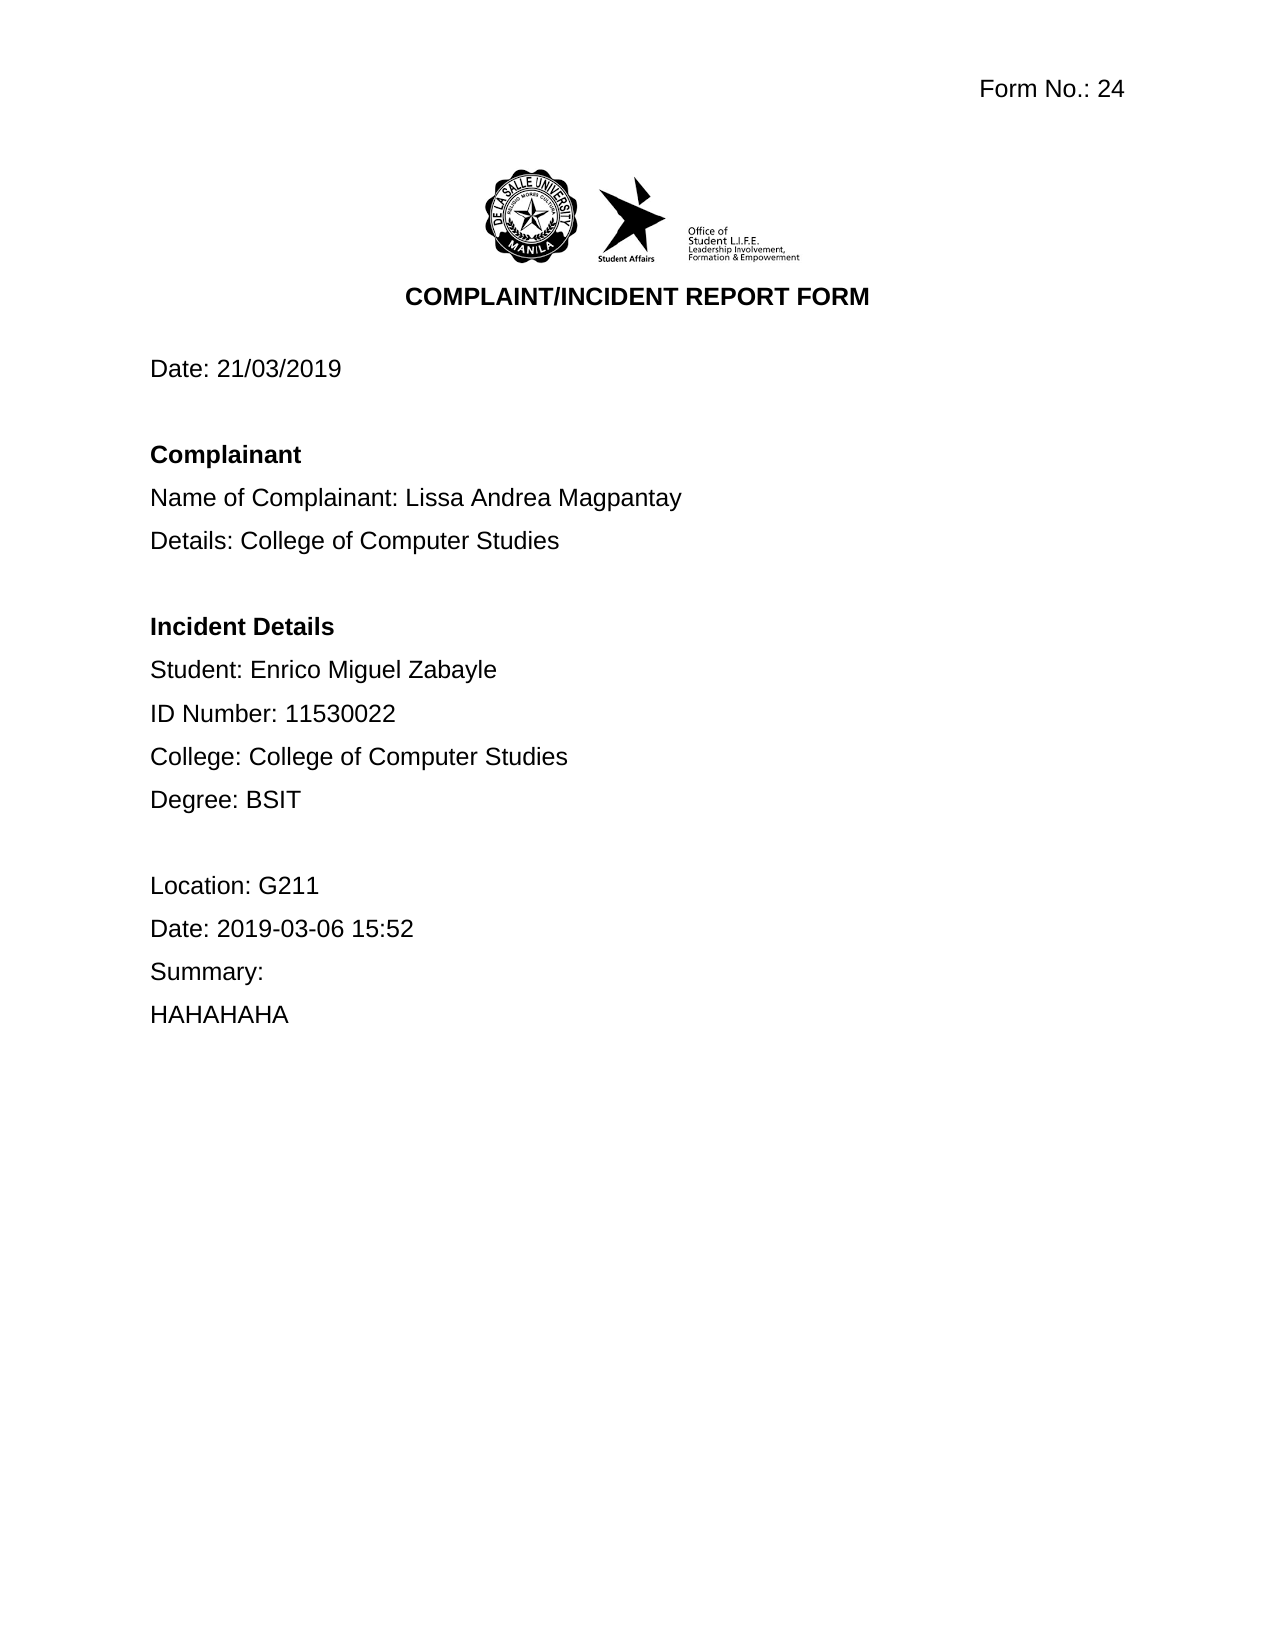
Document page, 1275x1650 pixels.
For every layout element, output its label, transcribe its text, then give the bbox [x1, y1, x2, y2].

text Incident Details [150, 612, 1125, 641]
text College: College of Computer Studies [150, 742, 1125, 770]
text Summary: [150, 957, 1125, 986]
text Student: Enrico Miguel Zabayle [150, 655, 1125, 684]
text Complainant [150, 440, 1125, 468]
text Name of Complainant: Lissa Andrea Magpantay [150, 483, 1125, 512]
text Date: 2019-03-06 15:52 [150, 914, 1125, 943]
text COMPLAINT/INCIDENT REPORT FORM [150, 282, 1125, 310]
text Degree: BSIT [150, 785, 1125, 813]
text Location: G211 [150, 871, 1125, 900]
text HAHAHAHA [150, 1000, 1125, 1029]
text Date: 21/03/2019 [150, 353, 1125, 425]
picture [455, 150, 820, 282]
text ID Number: 11530022 [150, 698, 1125, 727]
text Details: College of Computer Studies [150, 526, 1125, 555]
